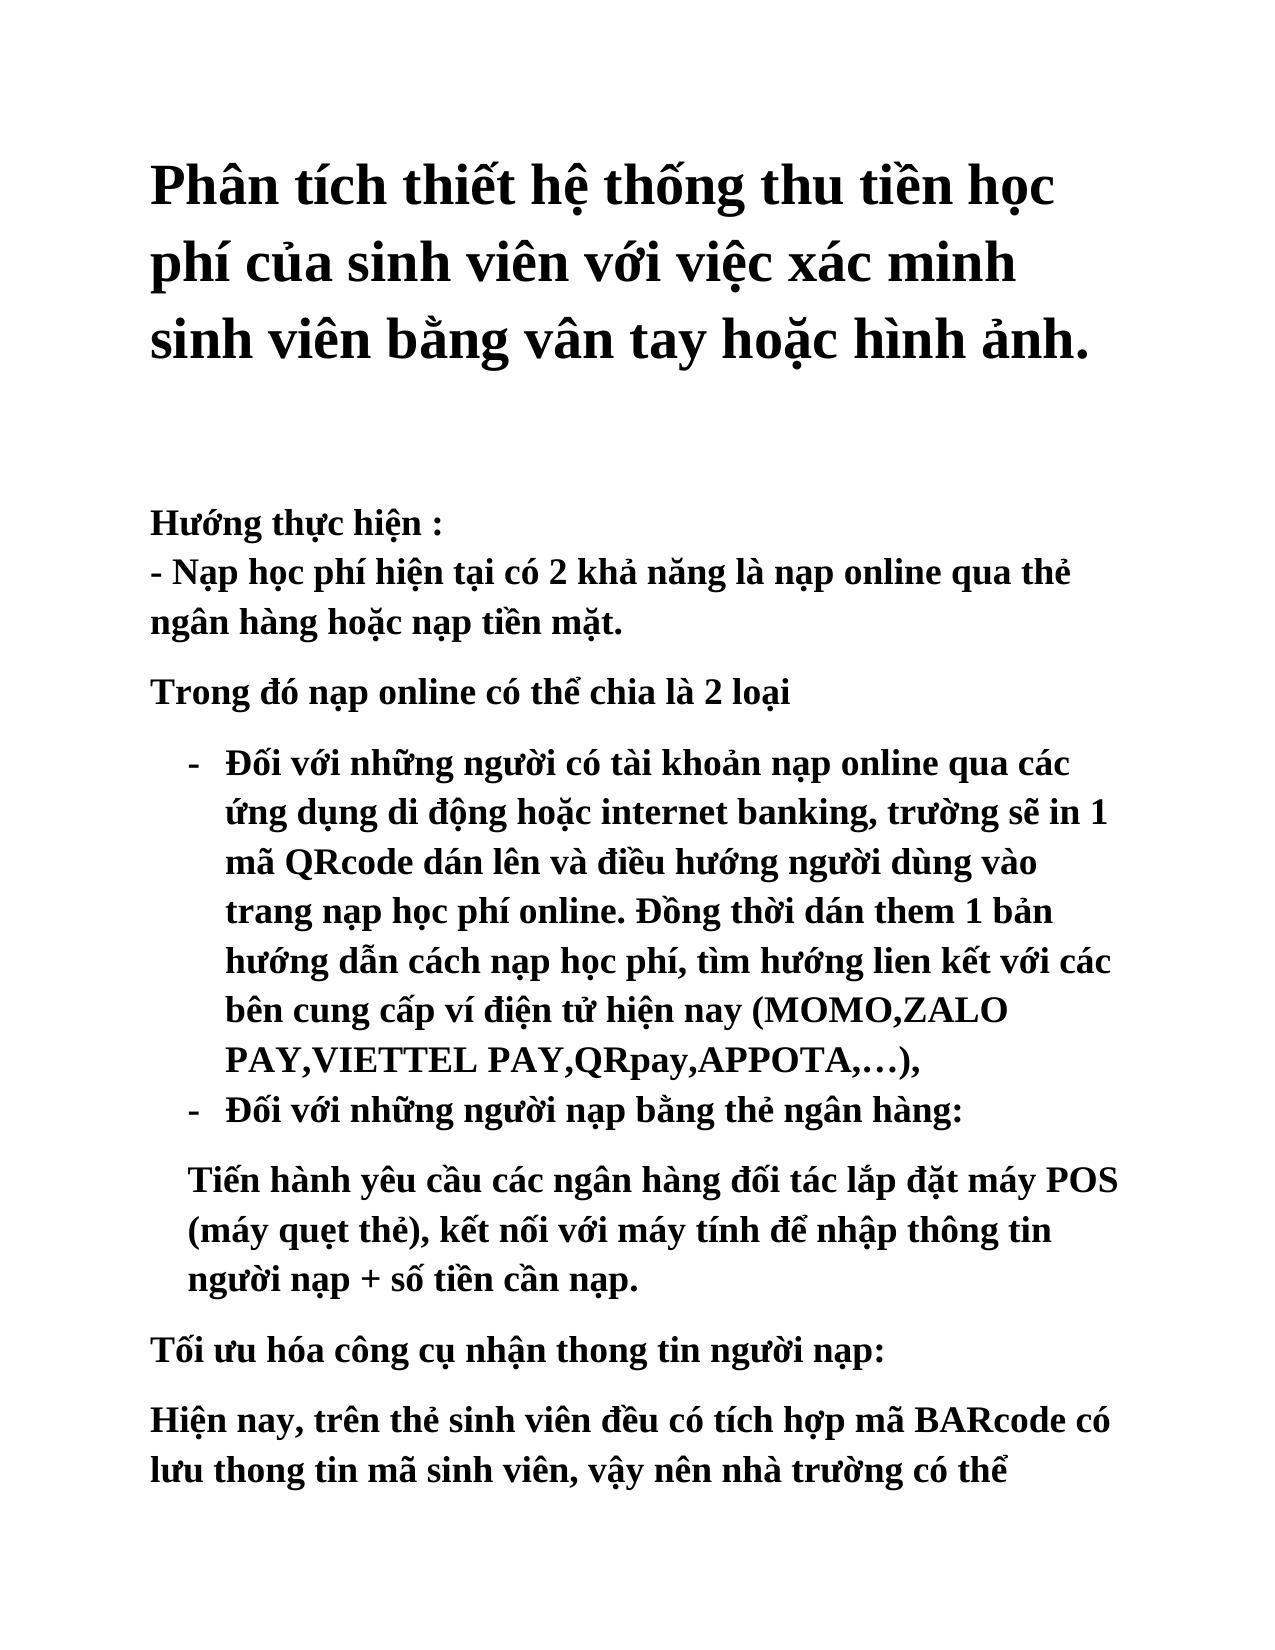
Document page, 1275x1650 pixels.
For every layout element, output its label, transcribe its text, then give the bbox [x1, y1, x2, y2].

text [150, 1397, 1125, 1490]
list Đối với những người nạp bằng thẻ ngân hàng: [187, 1087, 1125, 1130]
text Hướng thực hiện : - Nạp học phí hiện tại có 2 khả năng là nạp online qua thẻ ngân hàng hoặc nạp tiền mặt. [150, 500, 1125, 642]
text Tối ưu hóa công cụ nhận thong tin người nạp: [150, 1327, 1125, 1370]
text Trong đó nạp online có thể chia là 2 loại [150, 669, 1125, 713]
list Đối với những người có tài khoản nạp online qua các ứng dụng di động hoặc internet banking, trường sẽ in 1 mã QRcode dán lên và điều hướng người dùng vào trang nạp học phí online. Đồng thời dán them 1 bản hướng dẫn cách nạp học phí, tìm hướng lien kết với các bên cung cấp ví điện tử hiện nay (MOMO,ZALO PAY,VIETTEL PAY,QRpay,APPOTA,…), [187, 740, 1125, 1081]
text Phân tích thiết hệ thống thu tiền học phí của sinh viên với việc xác minh sinh viên bằng vân tay hoặc hình ảnh. [150, 150, 1125, 371]
text Tiến hành yêu cầu các ngân hàng đối tác lắp đặt máy POS (máy quẹt thẻ), kết nối với máy tính để nhập thông tin người nạp + số tiền cần nạp. [187, 1157, 1125, 1300]
